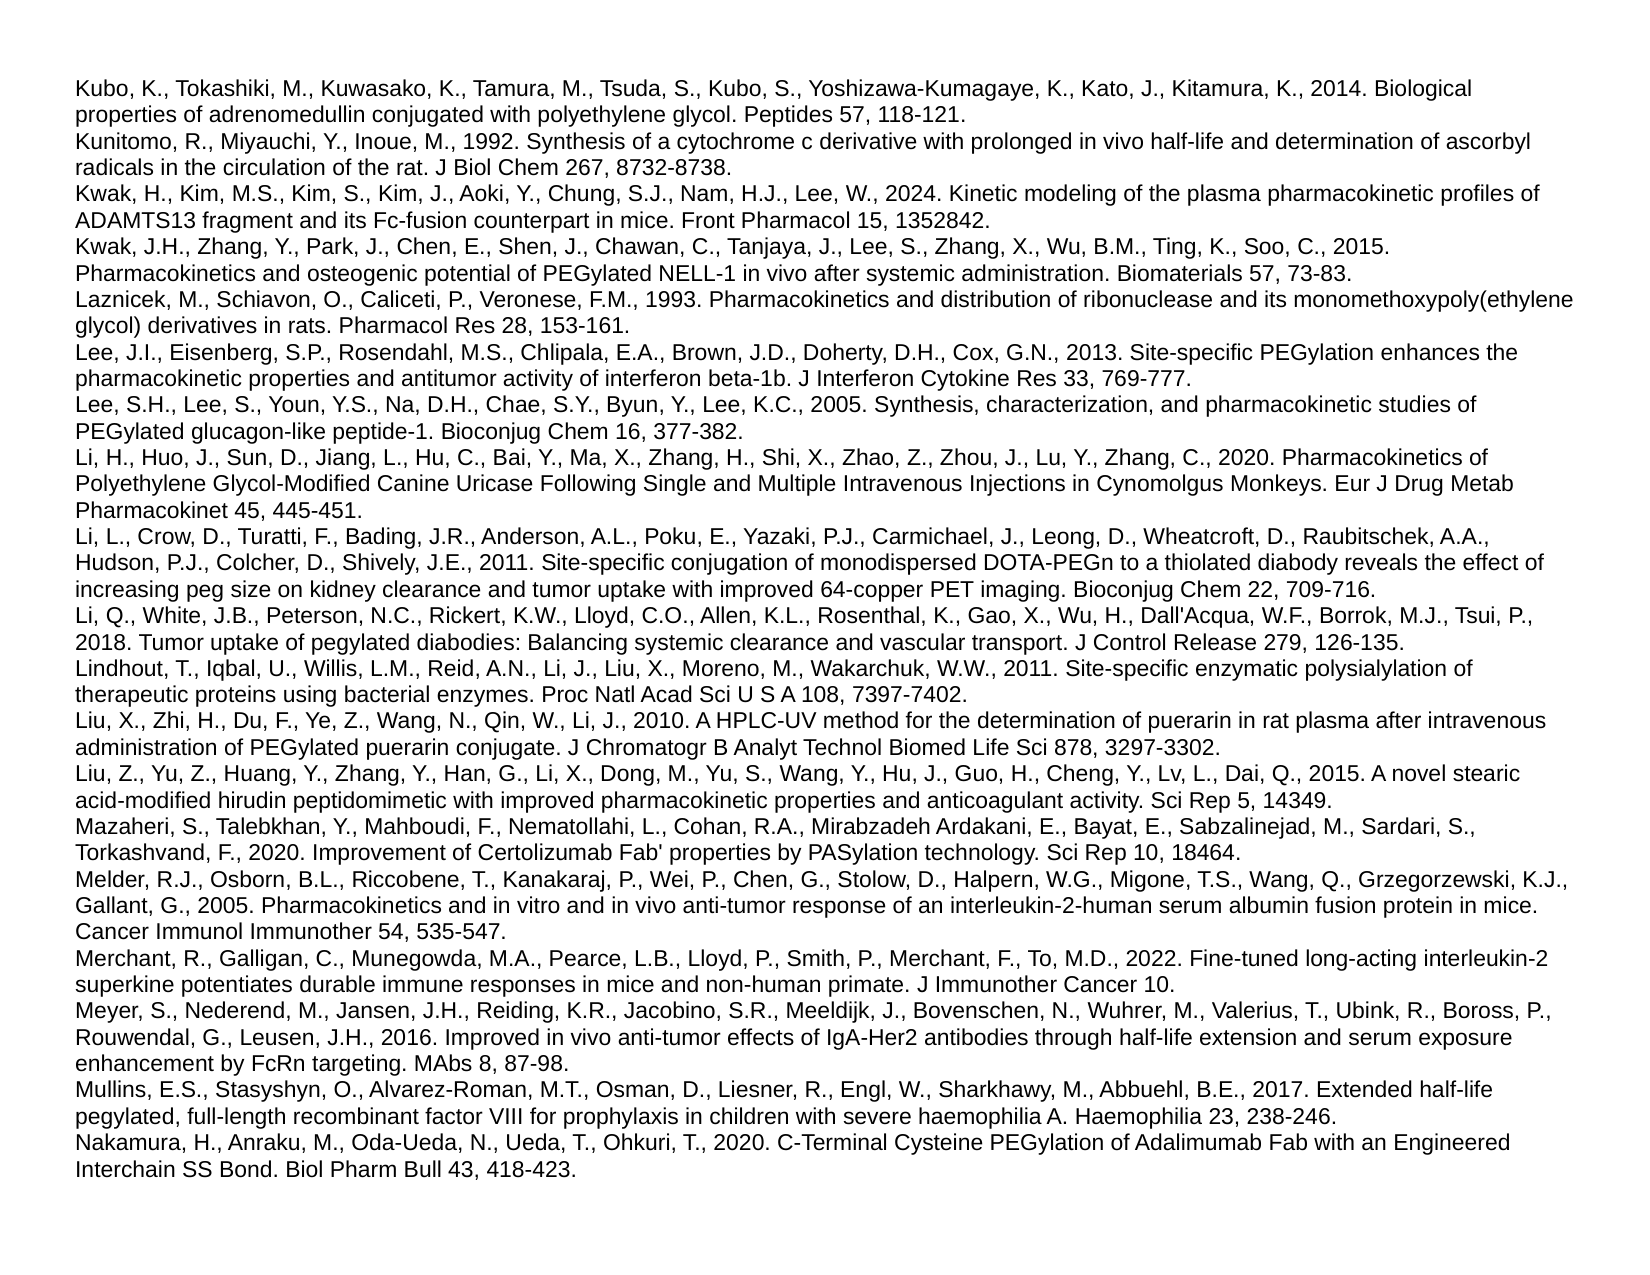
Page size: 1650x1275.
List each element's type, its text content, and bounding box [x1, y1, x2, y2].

text Mullins, E.S., Stasyshyn, O., Alvarez-Roman, M.T., Osman, D., Liesner, R., Engl, W., Sharkhawy, M., Abbuehl, B.E., 2017. Extended half-life pegylated, full-length recombinant factor VIII for prophylaxis in children with severe haemophilia A. Haemophilia 23, 238-246. [75, 1076, 1575, 1129]
text Kwak, J.H., Zhang, Y., Park, J., Chen, E., Shen, J., Chawan, C., Tanjaya, J., Lee, S., Zhang, X., Wu, B.M., Ting, K., Soo, C., 2015. Pharmacokinetics and osteogenic potential of PEGylated NELL-1 in vivo after systemic administration. Biomaterials 57, 73-83. [75, 233, 1575, 286]
text Lee, S.H., Lee, S., Youn, Y.S., Na, D.H., Chae, S.Y., Byun, Y., Lee, K.C., 2005. Synthesis, characterization, and pharmacokinetic studies of PEGylated glucagon-like peptide-1. Bioconjug Chem 16, 377-382. [75, 391, 1575, 444]
text Mazaheri, S., Talebkhan, Y., Mahboudi, F., Nematollahi, L., Cohan, R.A., Mirabzadeh Ardakani, E., Bayat, E., Sabzalinejad, M., Sardari, S., Torkashvand, F., 2020. Improvement of Certolizumab Fab' properties by PASylation technology. Sci Rep 10, 18464. [75, 813, 1575, 866]
text Kwak, H., Kim, M.S., Kim, S., Kim, J., Aoki, Y., Chung, S.J., Nam, H.J., Lee, W., 2024. Kinetic modeling of the plasma pharmacokinetic profiles of ADAMTS13 fragment and its Fc-fusion counterpart in mice. Front Pharmacol 15, 1352842. [75, 180, 1575, 233]
text Nakamura, H., Anraku, M., Oda-Ueda, N., Ueda, T., Ohkuri, T., 2020. C-Terminal Cysteine PEGylation of Adalimumab Fab with an Engineered Interchain SS Bond. Biol Pharm Bull 43, 418-423. [75, 1129, 1575, 1182]
text Lindhout, T., Iqbal, U., Willis, L.M., Reid, A.N., Li, J., Liu, X., Moreno, M., Wakarchuk, W.W., 2011. Site-specific enzymatic polysialylation of therapeutic proteins using bacterial enzymes. Proc Natl Acad Sci U S A 108, 7397-7402. [75, 655, 1575, 707]
text Liu, Z., Yu, Z., Huang, Y., Zhang, Y., Han, G., Li, X., Dong, M., Yu, S., Wang, Y., Hu, J., Guo, H., Cheng, Y., Lv, L., Dai, Q., 2015. A novel stearic acid-modified hirudin peptidomimetic with improved pharmacokinetic properties and anticoagulant activity. Sci Rep 5, 14349. [75, 760, 1575, 813]
text Kunitomo, R., Miyauchi, Y., Inoue, M., 1992. Synthesis of a cytochrome c derivative with prolonged in vivo half-life and determination of ascorbyl radicals in the circulation of the rat. J Biol Chem 267, 8732-8738. [75, 128, 1575, 180]
text Li, L., Crow, D., Turatti, F., Bading, J.R., Anderson, A.L., Poku, E., Yazaki, P.J., Carmichael, J., Leong, D., Wheatcroft, D., Raubitschek, A.A., Hudson, P.J., Colcher, D., Shively, J.E., 2011. Site-specific conjugation of monodispersed DOTA-PEGn to a thiolated diabody reveals the effect of increasing peg size on kidney clearance and tumor uptake with improved 64-copper PET imaging. Bioconjug Chem 22, 709-716. [75, 523, 1575, 602]
text Melder, R.J., Osborn, B.L., Riccobene, T., Kanakaraj, P., Wei, P., Chen, G., Stolow, D., Halpern, W.G., Migone, T.S., Wang, Q., Grzegorzewski, K.J., Gallant, G., 2005. Pharmacokinetics and in vitro and in vivo anti-tumor response of an interleukin-2-human serum albumin fusion protein in mice. Cancer Immunol Immunother 54, 535-547. [75, 866, 1575, 945]
text Lee, J.I., Eisenberg, S.P., Rosendahl, M.S., Chlipala, E.A., Brown, J.D., Doherty, D.H., Cox, G.N., 2013. Site-specific PEGylation enhances the pharmacokinetic properties and antitumor activity of interferon beta-1b. J Interferon Cytokine Res 33, 769-777. [75, 338, 1575, 391]
text Liu, X., Zhi, H., Du, F., Ye, Z., Wang, N., Qin, W., Li, J., 2010. A HPLC-UV method for the determination of puerarin in rat plasma after intravenous administration of PEGylated puerarin conjugate. J Chromatogr B Analyt Technol Biomed Life Sci 878, 3297-3302. [75, 707, 1575, 760]
text Laznicek, M., Schiavon, O., Caliceti, P., Veronese, F.M., 1993. Pharmacokinetics and distribution of ribonuclease and its monomethoxypoly(ethylene glycol) derivatives in rats. Pharmacol Res 28, 153-161. [75, 286, 1575, 338]
text Merchant, R., Galligan, C., Munegowda, M.A., Pearce, L.B., Lloyd, P., Smith, P., Merchant, F., To, M.D., 2022. Fine-tuned long-acting interleukin-2 superkine potentiates durable immune responses in mice and non-human primate. J Immunother Cancer 10. [75, 945, 1575, 997]
text Kubo, K., Tokashiki, M., Kuwasako, K., Tamura, M., Tsuda, S., Kubo, S., Yoshizawa-Kumagaye, K., Kato, J., Kitamura, K., 2014. Biological properties of adrenomedullin conjugated with polyethylene glycol. Peptides 57, 118-121. [75, 75, 1575, 128]
text Meyer, S., Nederend, M., Jansen, J.H., Reiding, K.R., Jacobino, S.R., Meeldijk, J., Bovenschen, N., Wuhrer, M., Valerius, T., Ubink, R., Boross, P., Rouwendal, G., Leusen, J.H., 2016. Improved in vivo anti-tumor effects of IgA-Her2 antibodies through half-life extension and serum exposure enhancement by FcRn targeting. MAbs 8, 87-98. [75, 997, 1575, 1076]
text Li, Q., White, J.B., Peterson, N.C., Rickert, K.W., Lloyd, C.O., Allen, K.L., Rosenthal, K., Gao, X., Wu, H., Dall'Acqua, W.F., Borrok, M.J., Tsui, P., 2018. Tumor uptake of pegylated diabodies: Balancing systemic clearance and vascular transport. J Control Release 279, 126-135. [75, 602, 1575, 655]
text Li, H., Huo, J., Sun, D., Jiang, L., Hu, C., Bai, Y., Ma, X., Zhang, H., Shi, X., Zhao, Z., Zhou, J., Lu, Y., Zhang, C., 2020. Pharmacokinetics of Polyethylene Glycol-Modified Canine Uricase Following Single and Multiple Intravenous Injections in Cynomolgus Monkeys. Eur J Drug Metab Pharmacokinet 45, 445-451. [75, 444, 1575, 523]
